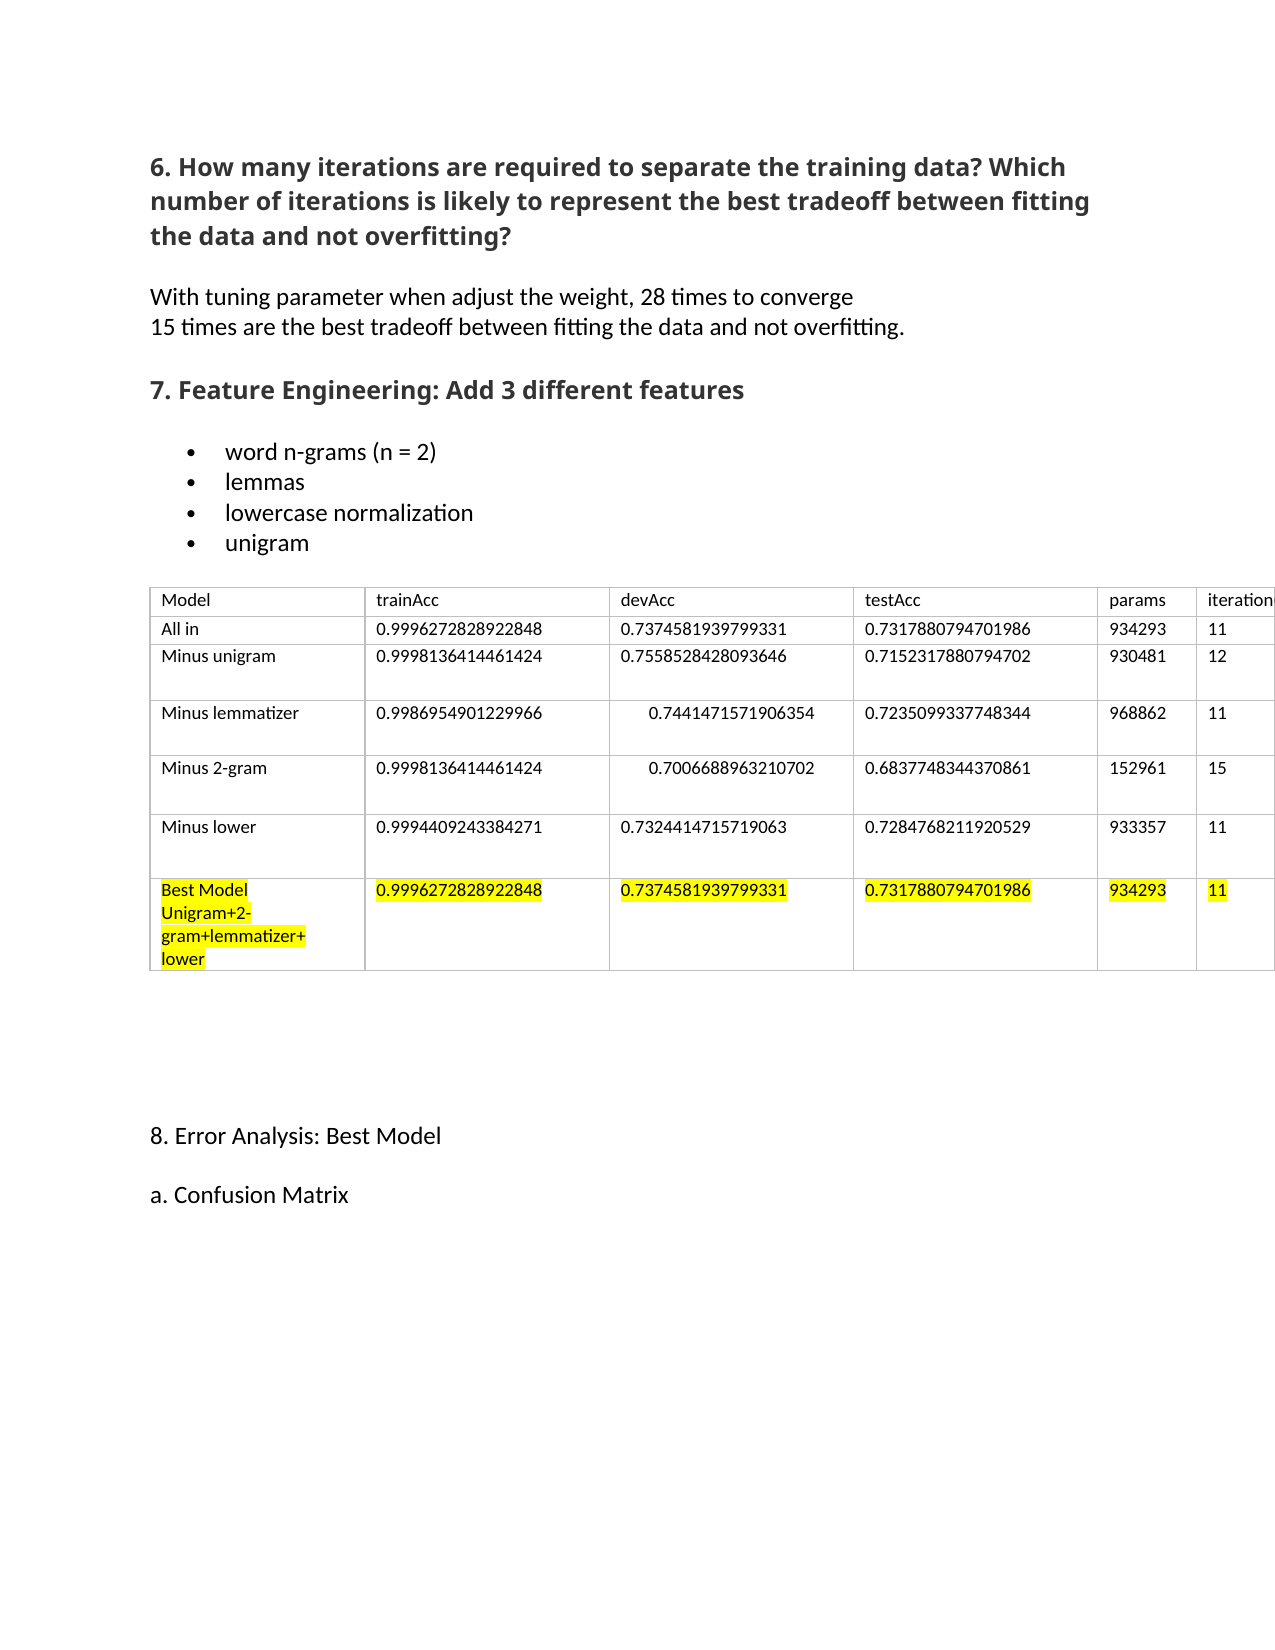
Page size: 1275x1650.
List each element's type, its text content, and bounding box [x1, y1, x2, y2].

list lemmas [187, 466, 1125, 497]
table_cell 0.7317880794701986 [854, 617, 1097, 643]
table_cell 0.9994409243384271 [366, 815, 609, 878]
table_cell 11 [1197, 879, 1274, 970]
table_cell 0.9998136414461424 [366, 645, 609, 700]
text a. Confusion Matrix [150, 1179, 1125, 1210]
table_cell Minus lower [151, 815, 364, 878]
table_cell 15 [1197, 756, 1274, 814]
list unigram [187, 527, 1125, 558]
table_cell 11 [1197, 701, 1274, 755]
table_header params [1098, 588, 1196, 616]
table_cell 0.7374581939799331 [610, 617, 853, 643]
table_cell 0.6837748344370861 [854, 756, 1097, 814]
table_cell 0.7558528428093646 [610, 645, 853, 700]
list word n-grams (n = 2) [187, 436, 1125, 466]
text 7. Feature Engineering: Add 3 different features [150, 372, 1125, 407]
table_cell 0.7317880794701986 [854, 879, 1097, 970]
table_cell 0.9998136414461424 [366, 756, 609, 814]
table_cell 11 [1197, 815, 1274, 878]
table_cell 934293 [1098, 617, 1196, 643]
table_cell 0.7235099337748344 [854, 701, 1097, 755]
table_cell 930481 [1098, 645, 1196, 700]
table_cell 0.9996272828922848 [366, 879, 609, 970]
text 15 times are the best tradeoff between fitting the data and not overfitting. [150, 311, 1125, 342]
table_cell 0.7374581939799331 [610, 879, 853, 970]
table_cell 0.9986954901229966 [366, 701, 609, 755]
table_header Model [151, 588, 364, 616]
table_cell 152961 [1098, 756, 1196, 814]
table_cell 0.7284768211920529 [854, 815, 1097, 878]
table_cell 0.7324414715719063 [610, 815, 853, 878]
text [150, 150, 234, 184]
table_cell 0.7441471571906354 [610, 701, 853, 755]
table_cell 0.7152317880794702 [854, 645, 1097, 700]
table_header devAcc [610, 588, 853, 616]
table_cell 12 [1197, 645, 1274, 700]
table_cell 933357 [1098, 815, 1196, 878]
table_cell 934293 [1098, 879, 1196, 970]
table_cell All in [151, 617, 364, 643]
table_cell 968862 [1098, 701, 1196, 755]
table_cell Minus 2-gram [151, 756, 364, 814]
table_cell 11 [1197, 617, 1274, 643]
text With tuning parameter when adjust the weight, 28 times to converge [150, 281, 1125, 311]
list lowercase normalization [187, 497, 1125, 527]
table_cell 0.9996272828922848 [366, 617, 609, 643]
table_cell 0.7006688963210702 [610, 756, 853, 814]
table_cell Minus lemmatizer [151, 701, 364, 755]
table_header iteration(I) [1197, 588, 1274, 616]
text 8. Error Analysis: Best Model [150, 1120, 1125, 1150]
table_header testAcc [854, 588, 1097, 616]
table_header trainAcc [366, 588, 609, 616]
table_cell Minus unigram [151, 645, 364, 700]
text 6. How many iterations are required to separate the training data? Which number of iterations is likely to represent the best tradeoff between fitting the data and not overfitting? [512, 150, 1125, 252]
table_cell Best Model Unigram+2-gram+lemmatizer+ lower [151, 879, 364, 970]
